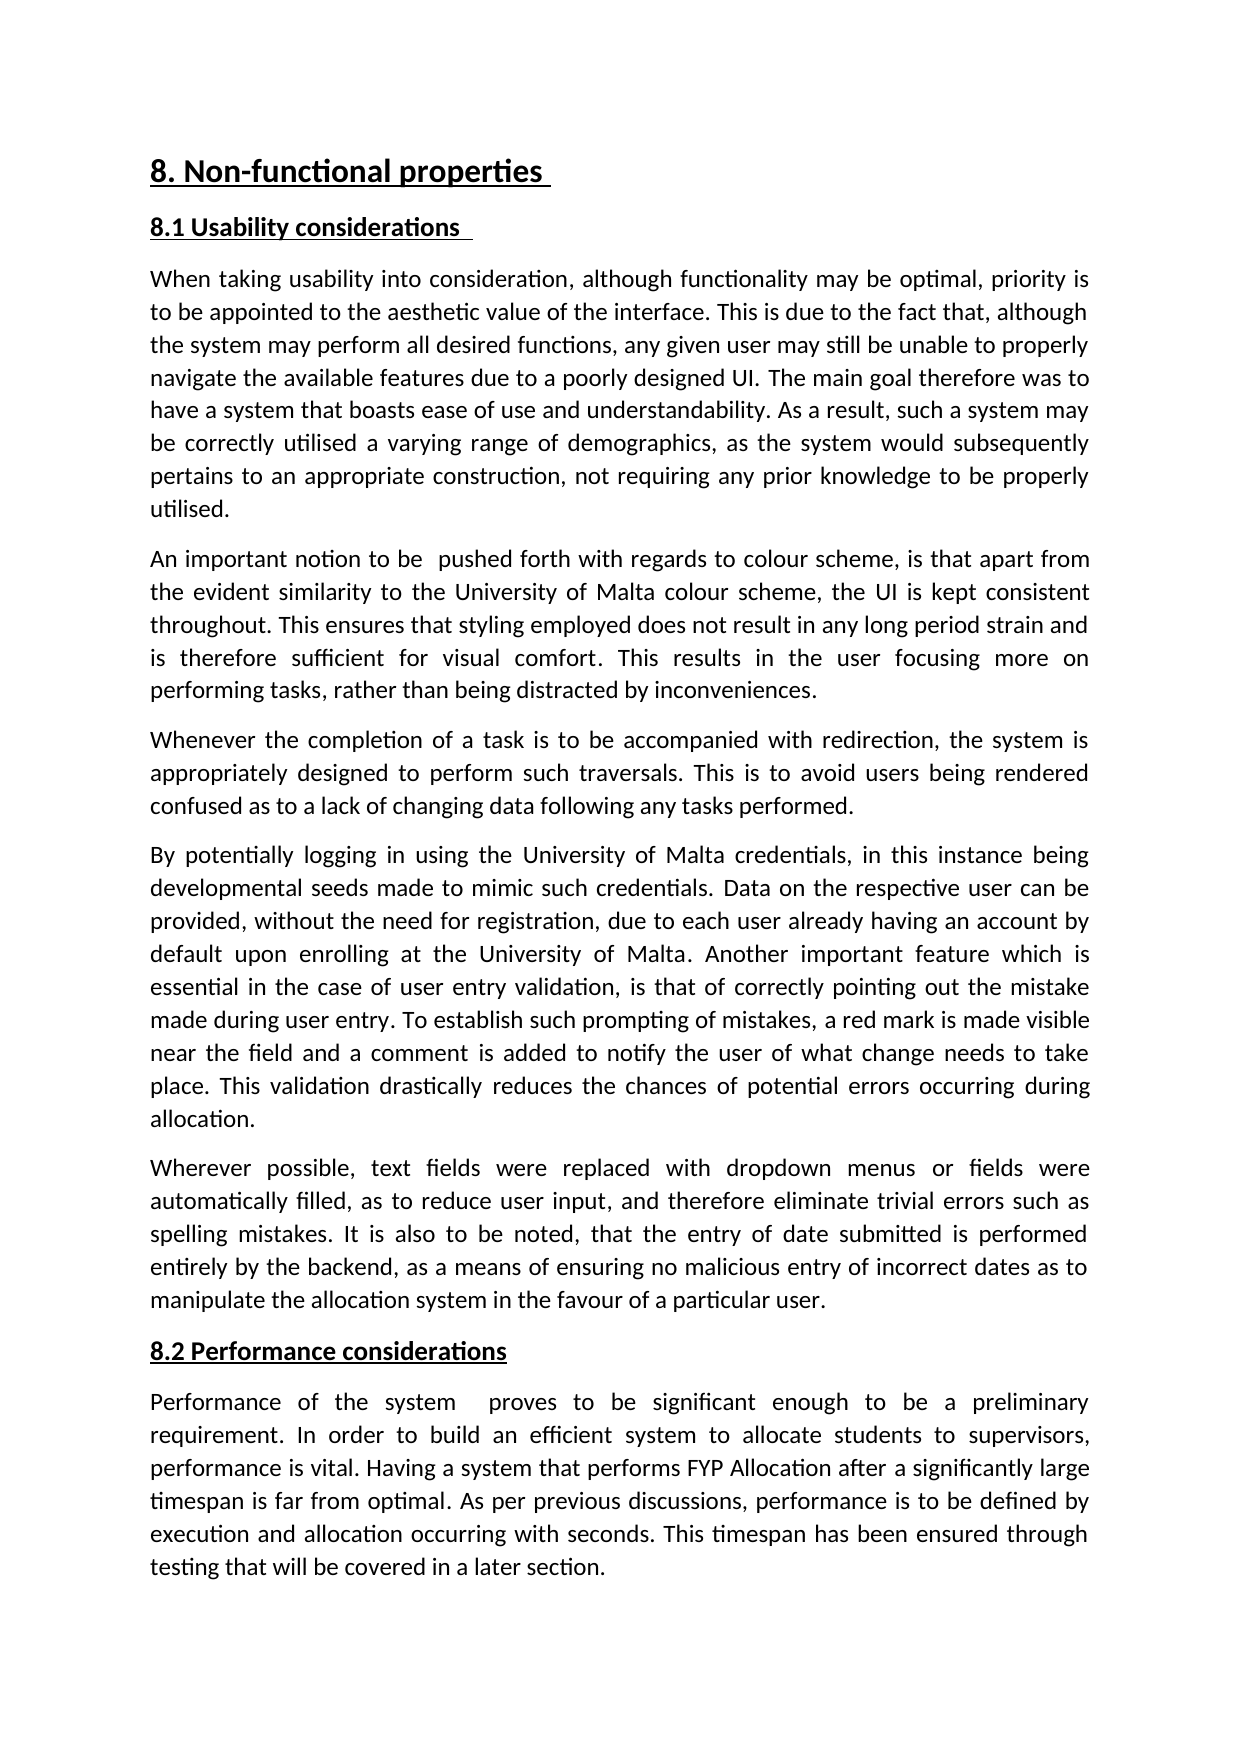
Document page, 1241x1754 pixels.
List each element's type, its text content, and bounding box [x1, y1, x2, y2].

text By potentially logging in using the University of Malta credentials, in this instance being developmental seeds made to mimic such credentials. Data on the respective user can be provided, without the need for registration, due to each user already having an account by default upon enrolling at the University of Malta. Another important feature which is essential in the case of user entry validation, is that of correctly pointing out the mistake made during user entry. To establish such prompting of mistakes, a red mark is made visible near the field and a comment is added to notify the user of what change needs to take place. This validation drastically reduces the chances of potential errors occurring during allocation. [150, 839, 1090, 1133]
text When taking usability into consideration, although functionality may be optimal, priority is to be appointed to the aesthetic value of the interface. This is due to the fact that, although the system may perform all desired functions, any given user may still be unable to properly navigate the available features due to a poorly designed UI. The main goal therefore was to have a system that boasts ease of use and understandability. As a result, such a system may be correctly utilised a varying range of demographics, as the system would subsequently pertains to an appropriate construction, not requiring any prior knowledge to be properly utilised. [150, 263, 1090, 524]
text 8. Non-functional properties [150, 150, 1090, 191]
text An important notion to be pushed forth with regards to colour scheme, is that apart from the evident similarity to the University of Malta colour scheme, the UI is kept consistent throughout. This ensures that styling employed does not result in any long period strain and is therefore sufficient for visual comfort. This results in the user focusing more on performing tasks, rather than being distracted by inconveniences. [150, 543, 1090, 705]
text 8.2 Performance considerations [150, 1334, 1090, 1367]
text 8.1 Usability considerations [150, 211, 1090, 244]
text Whenever the completion of a task is to be accompanied with redirection, the system is appropriately designed to perform such traversals. This is to avoid users being rendered confused as to a lack of changing data following any tasks performed. [150, 724, 1090, 821]
text Wherever possible, text fields were replaced with dropdown menus or fields were automatically filled, as to reduce user input, and therefore eliminate trivial errors such as spelling mistakes. It is also to be noted, that the entry of date submitted is performed entirely by the backend, as a means of ensuring no malicious entry of incorrect dates as to manipulate the allocation system in the favour of a particular user. [150, 1152, 1090, 1315]
text Performance of the system proves to be significant enough to be a preliminary requirement. In order to build an efficient system to allocate students to supervisors, performance is vital. Having a system that performs FYP Allocation after a significantly large timespan is far from optimal. As per previous discussions, performance is to be defined by execution and allocation occurring with seconds. This timespan has been ensured through testing that will be covered in a later section. [150, 1386, 1090, 1581]
